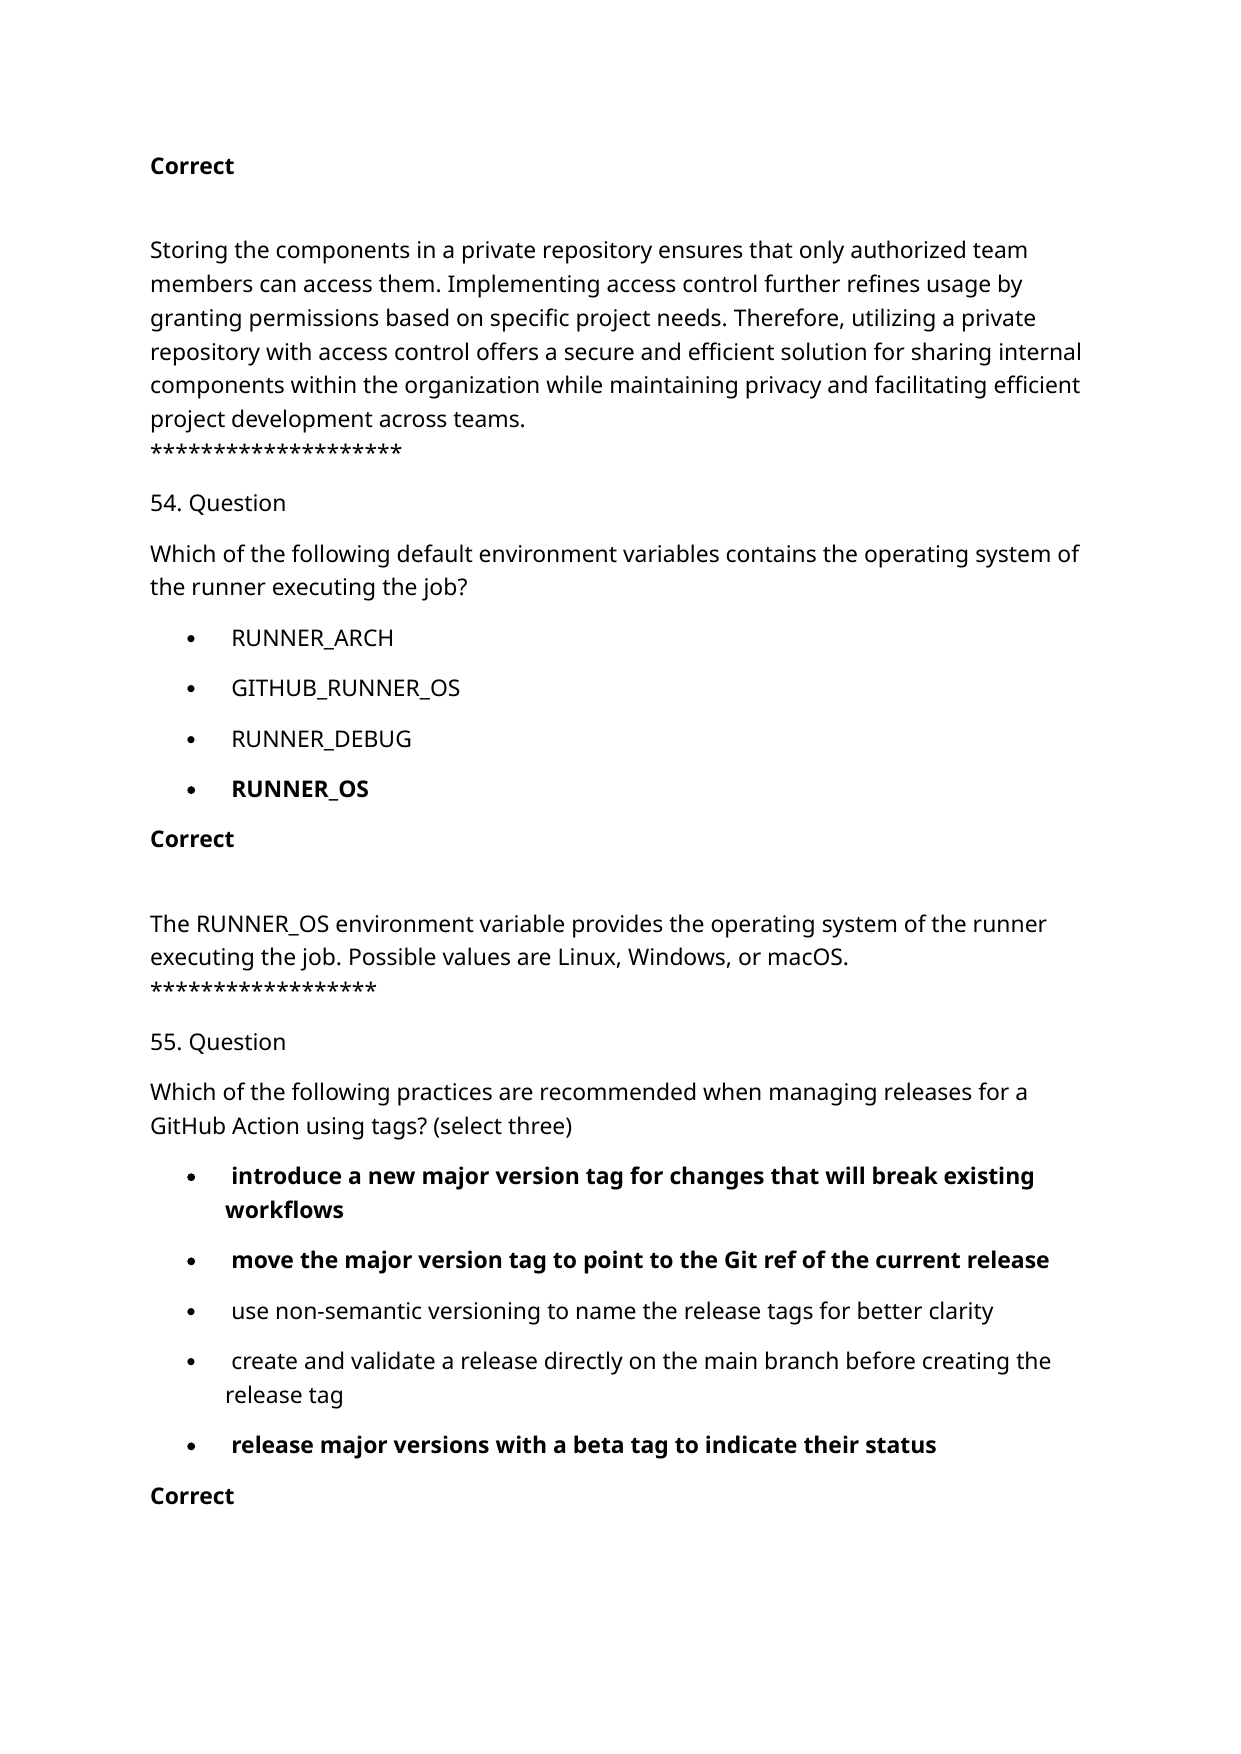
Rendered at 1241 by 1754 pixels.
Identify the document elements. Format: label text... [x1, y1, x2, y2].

text Which of the following default environment variables contains the operating system of the runner executing the job? [150, 537, 1090, 602]
text Correct [150, 150, 1090, 215]
list RUNNER_DEBUG [187, 722, 1090, 754]
text Which of the following practices are recommended when managing releases for a GitHub Action using tags? (select three) [150, 1076, 1090, 1141]
list RUNNER_OS [187, 773, 1090, 804]
list use non-semantic versioning to name the release tags for better clarity [187, 1294, 1090, 1326]
list introduce a new major version tag for changes that will break existing workflows [187, 1160, 1090, 1225]
text The RUNNER_OS environment variable provides the operating system of the runner executing the job. Possible values are Linux, Windows, or macOS. ****************** [150, 907, 1090, 1006]
list move the major version tag to point to the Git ref of the current release [187, 1244, 1090, 1275]
list RUNNER_ARCH [187, 622, 1090, 653]
text Correct [150, 823, 1090, 888]
list create and validate a release directly on the main branch before creating the release tag [187, 1345, 1090, 1410]
text Correct [150, 1479, 1090, 1544]
text 55. Question [150, 1025, 1090, 1057]
list GITHUB_RUNNER_OS [187, 672, 1090, 703]
list release major versions with a beta tag to indicate their status [187, 1429, 1090, 1460]
text Storing the components in a private repository ensures that only authorized team members can access them. Implementing access control further refines usage by granting permissions based on specific project needs. Therefore, utilizing a private repository with access control offers a secure and efficient solution for sharing internal components within the organization while maintaining privacy and facilitating efficient project development across teams. ******************** [150, 234, 1090, 468]
text 54. Question [150, 487, 1090, 518]
